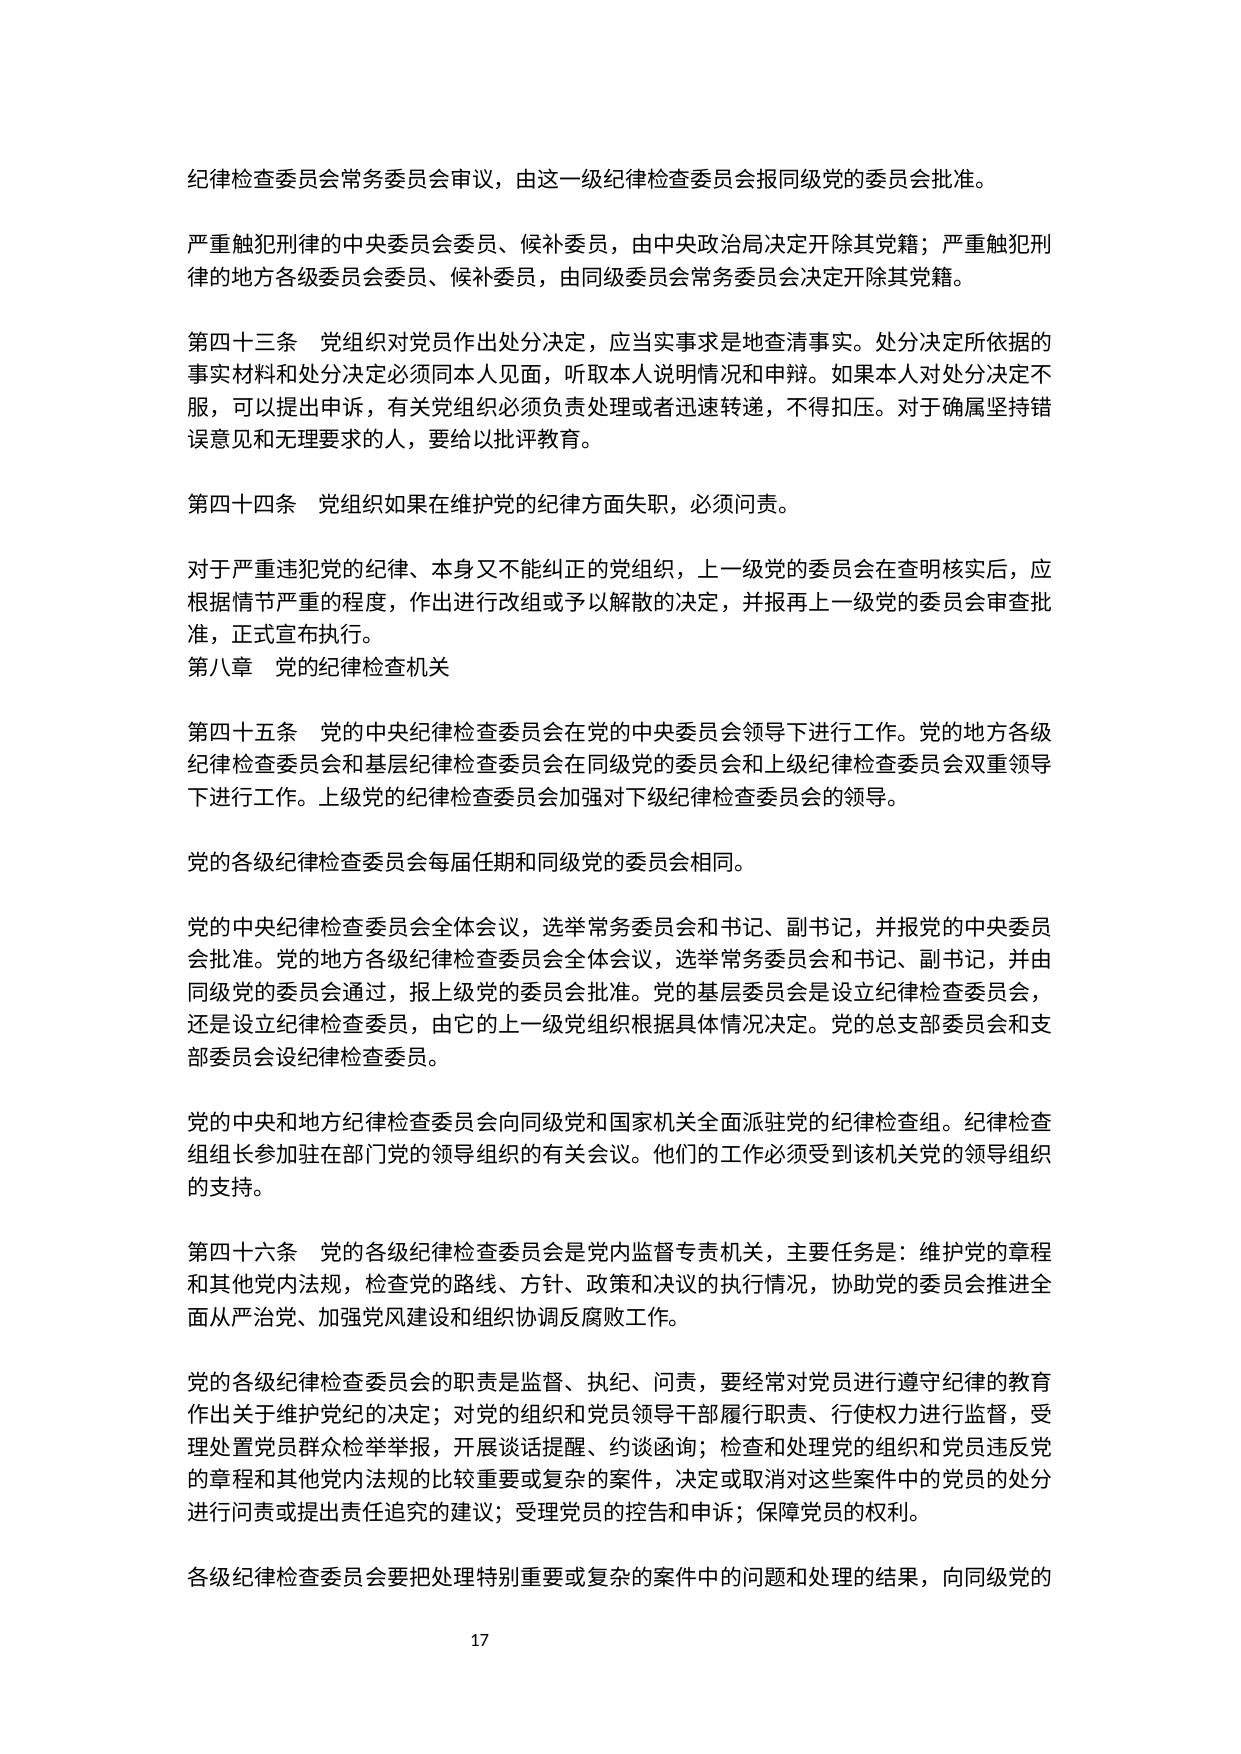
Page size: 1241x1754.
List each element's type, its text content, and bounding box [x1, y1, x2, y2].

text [187, 1559, 1053, 1592]
text 党的中央和地方纪律检查委员会向同级党和国家机关全面派驻党的纪律检查组。纪律检查组组长参加驻在部门党的领导组织的有关会议。他们的工作必须受到该机关党的领导组织的支持。 [187, 1104, 1053, 1202]
text 党的各级纪律检查委员会每届任期和同级党的委员会相同。 [187, 844, 1053, 877]
text 第四十三条 党组织对党员作出处分决定，应当实事求是地查清事实。处分决定所依据的事实材料和处分决定必须同本人见面，听取本人说明情况和申辩。如果本人对处分决定不服，可以提出申诉，有关党组织必须负责处理或者迅速转递，不得扣压。对于确属坚持错误意见和无理要求的人，要给以批评教育。 [187, 324, 1053, 454]
text 第四十四条 党组织如果在维护党的纪律方面失职，必须问责。 [187, 487, 1053, 519]
text 第四十六条 党的各级纪律检查委员会是党内监督专责机关，主要任务是：维护党的章程和其他党内法规，检查党的路线、方针、政策和决议的执行情况，协助党的委员会推进全面从严治党、加强党风建设和组织协调反腐败工作。 [187, 1234, 1053, 1332]
text 对于严重违犯党的纪律、本身又不能纠正的党组织，上一级党的委员会在查明核实后，应根据情节严重的程度，作出进行改组或予以解散的决定，并报再上一级党的委员会审查批准，正式宣布执行。 [187, 552, 1053, 649]
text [187, 162, 1053, 194]
text 党的中央纪律检查委员会全体会议，选举常务委员会和书记、副书记，并报党的中央委员会批准。党的地方各级纪律检查委员会全体会议，选举常务委员会和书记、副书记，并由同级党的委员会通过，报上级党的委员会批准。党的基层委员会是设立纪律检查委员会，还是设立纪律检查委员，由它的上一级党组织根据具体情况决定。党的总支部委员会和支部委员会设纪律检查委员。 [187, 909, 1053, 1072]
text 第八章 党的纪律检查机关 [187, 649, 1053, 682]
text 第四十五条 党的中央纪律检查委员会在党的中央委员会领导下进行工作。党的地方各级纪律检查委员会和基层纪律检查委员会在同级党的委员会和上级纪律检查委员会双重领导下进行工作。上级党的纪律检查委员会加强对下级纪律检查委员会的领导。 [187, 714, 1053, 812]
text 党的各级纪律检查委员会的职责是监督、执纪、问责，要经常对党员进行遵守纪律的教育，作出关于维护党纪的决定；对党的组织和党员领导干部履行职责、行使权力进行监督，受理处置党员群众检举举报，开展谈话提醒、约谈函询；检查和处理党的组织和党员违反党的章程和其他党内法规的比较重要或复杂的案件，决定或取消对这些案件中的党员的处分；进行问责或提出责任追究的建议；受理党员的控告和申诉；保障党员的权利。 [187, 1364, 1053, 1527]
text 严重触犯刑律的中央委员会委员、候补委员，由中央政治局决定开除其党籍；严重触犯刑律的地方各级委员会委员、候补委员，由同级委员会常务委员会决定开除其党籍。 [187, 227, 1053, 292]
